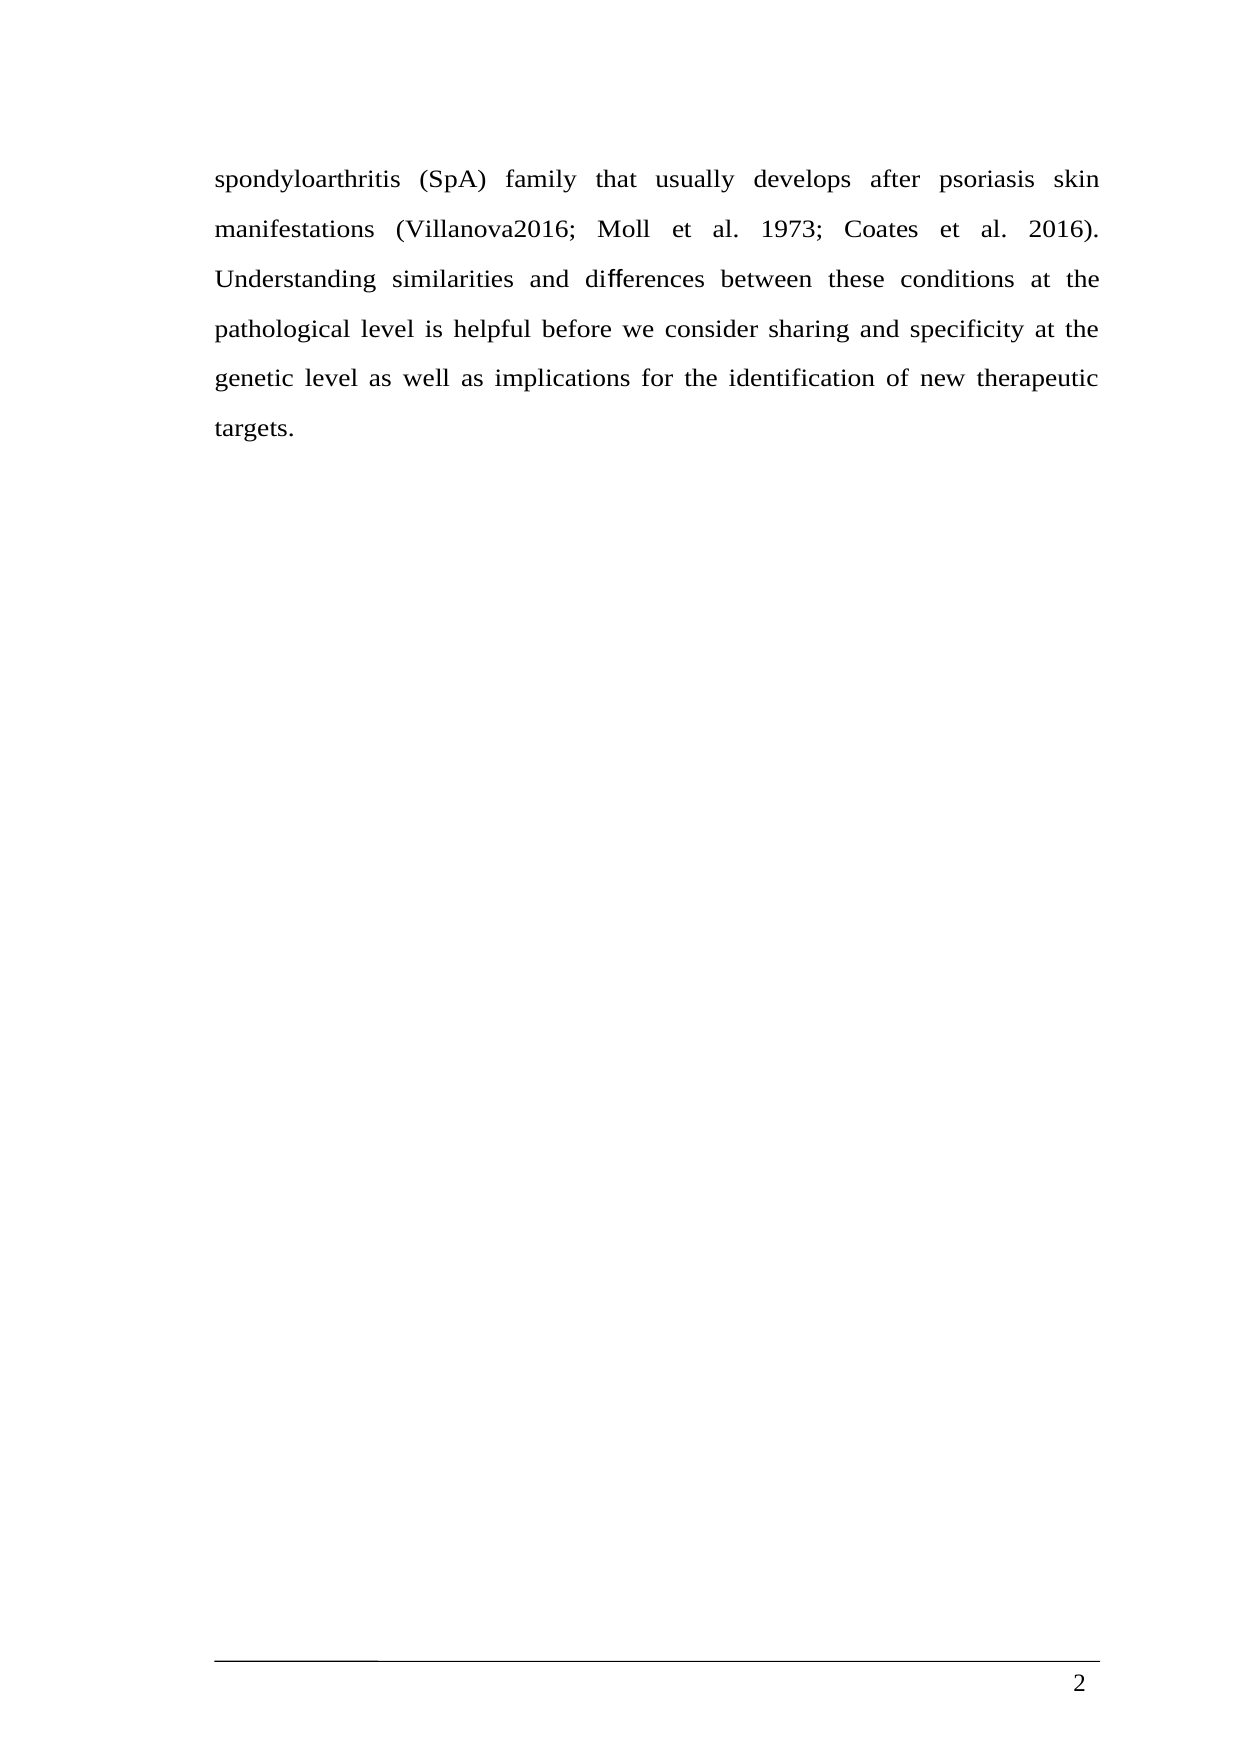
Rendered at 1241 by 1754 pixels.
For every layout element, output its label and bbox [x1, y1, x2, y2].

text [214, 164, 1101, 442]
